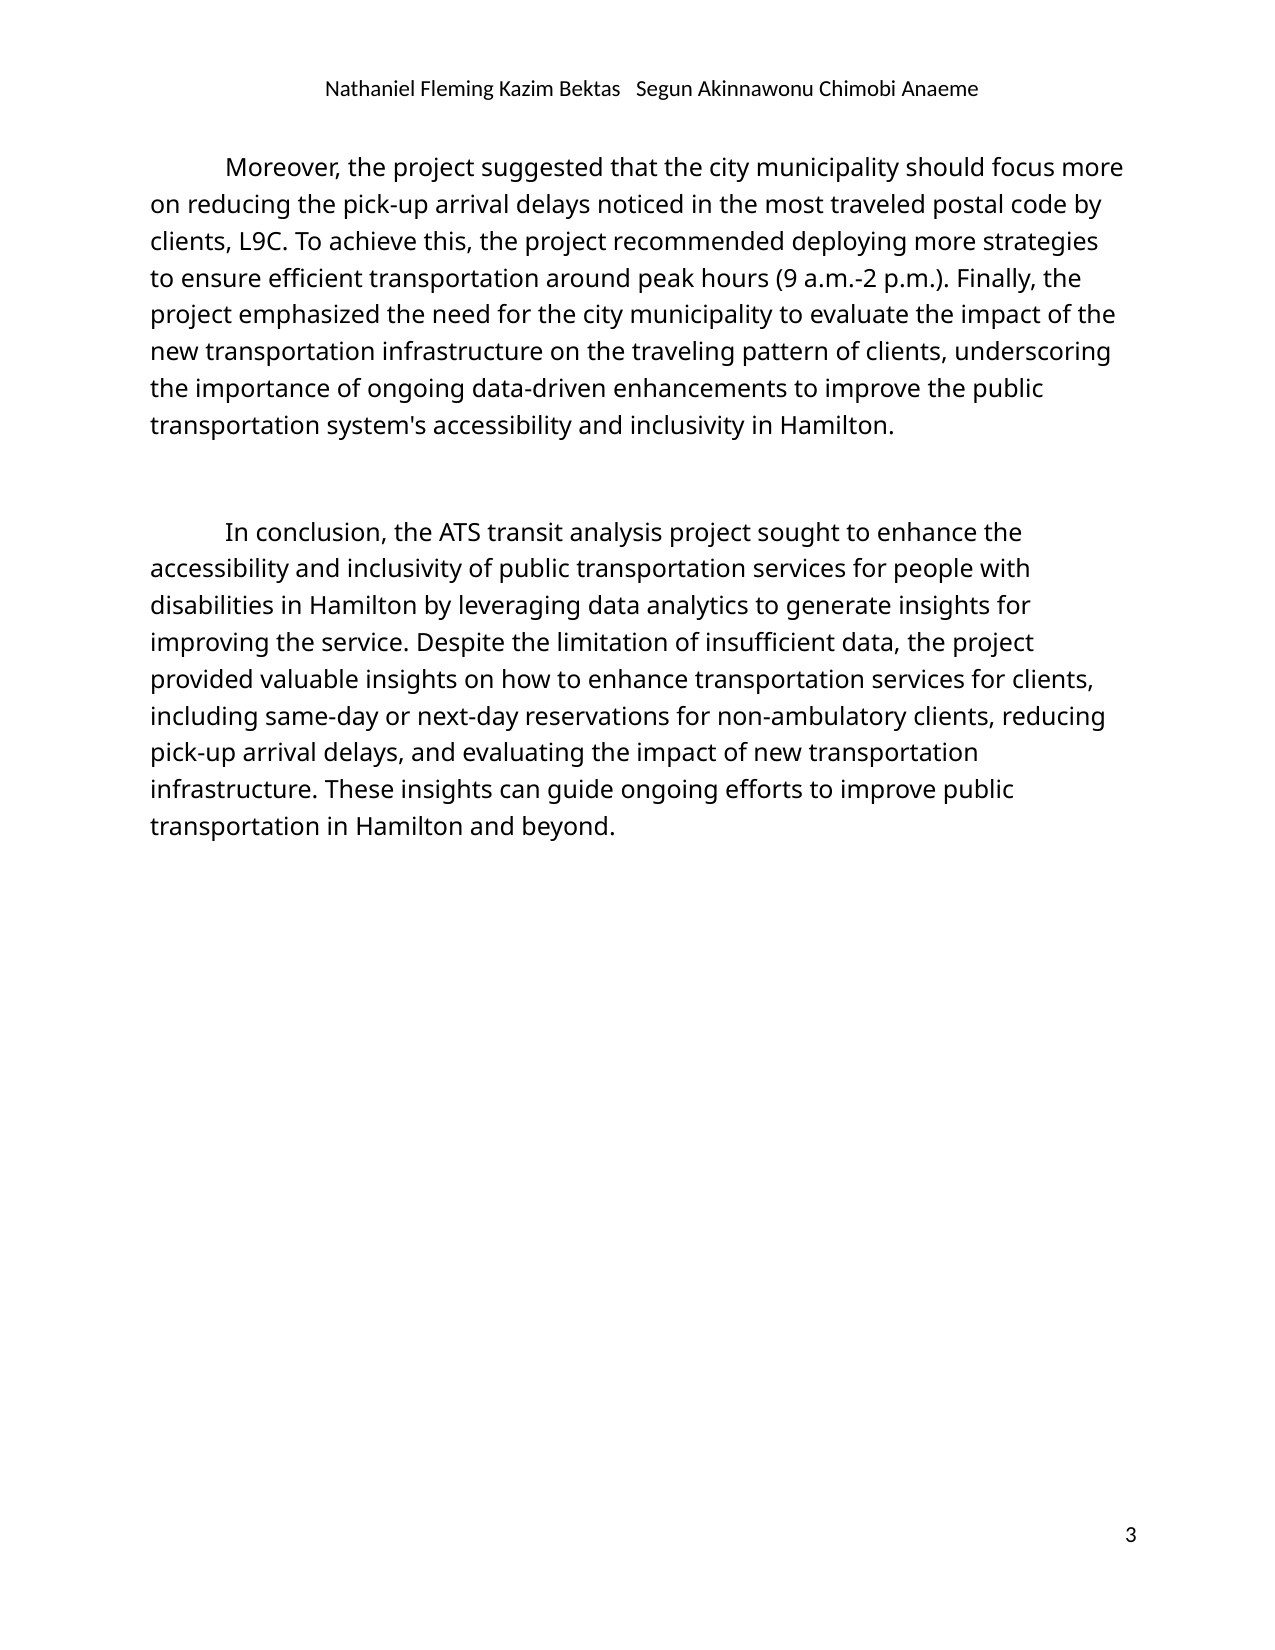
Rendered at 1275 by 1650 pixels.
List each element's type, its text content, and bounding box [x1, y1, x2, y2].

text Moreover, the project suggested that the city municipality should focus more on reducing the pick-up arrival delays noticed in the most traveled postal code by clients, L9C. To achieve this, the project recommended deploying more strategies to ensure efficient transportation around peak hours (9 a.m.-2 p.m.). Finally, the project emphasized the need for the city municipality to evaluate the impact of the new transportation infrastructure on the traveling pattern of clients, underscoring the importance of ongoing data-driven enhancements to improve the public transportation system's accessibility and inclusivity in Hamilton. [150, 150, 1125, 441]
text In conclusion, the ATS transit analysis project sought to enhance the accessibility and inclusivity of public transportation services for people with disabilities in Hamilton by leveraging data analytics to generate insights for improving the service. Despite the limitation of insufficient data, the project provided valuable insights on how to enhance transportation services for clients, including same-day or next-day reservations for non-ambulatory clients, reducing pick-up arrival delays, and evaluating the impact of new transportation infrastructure. These insights can guide ongoing efforts to improve public transportation in Hamilton and beyond. [150, 514, 1125, 842]
